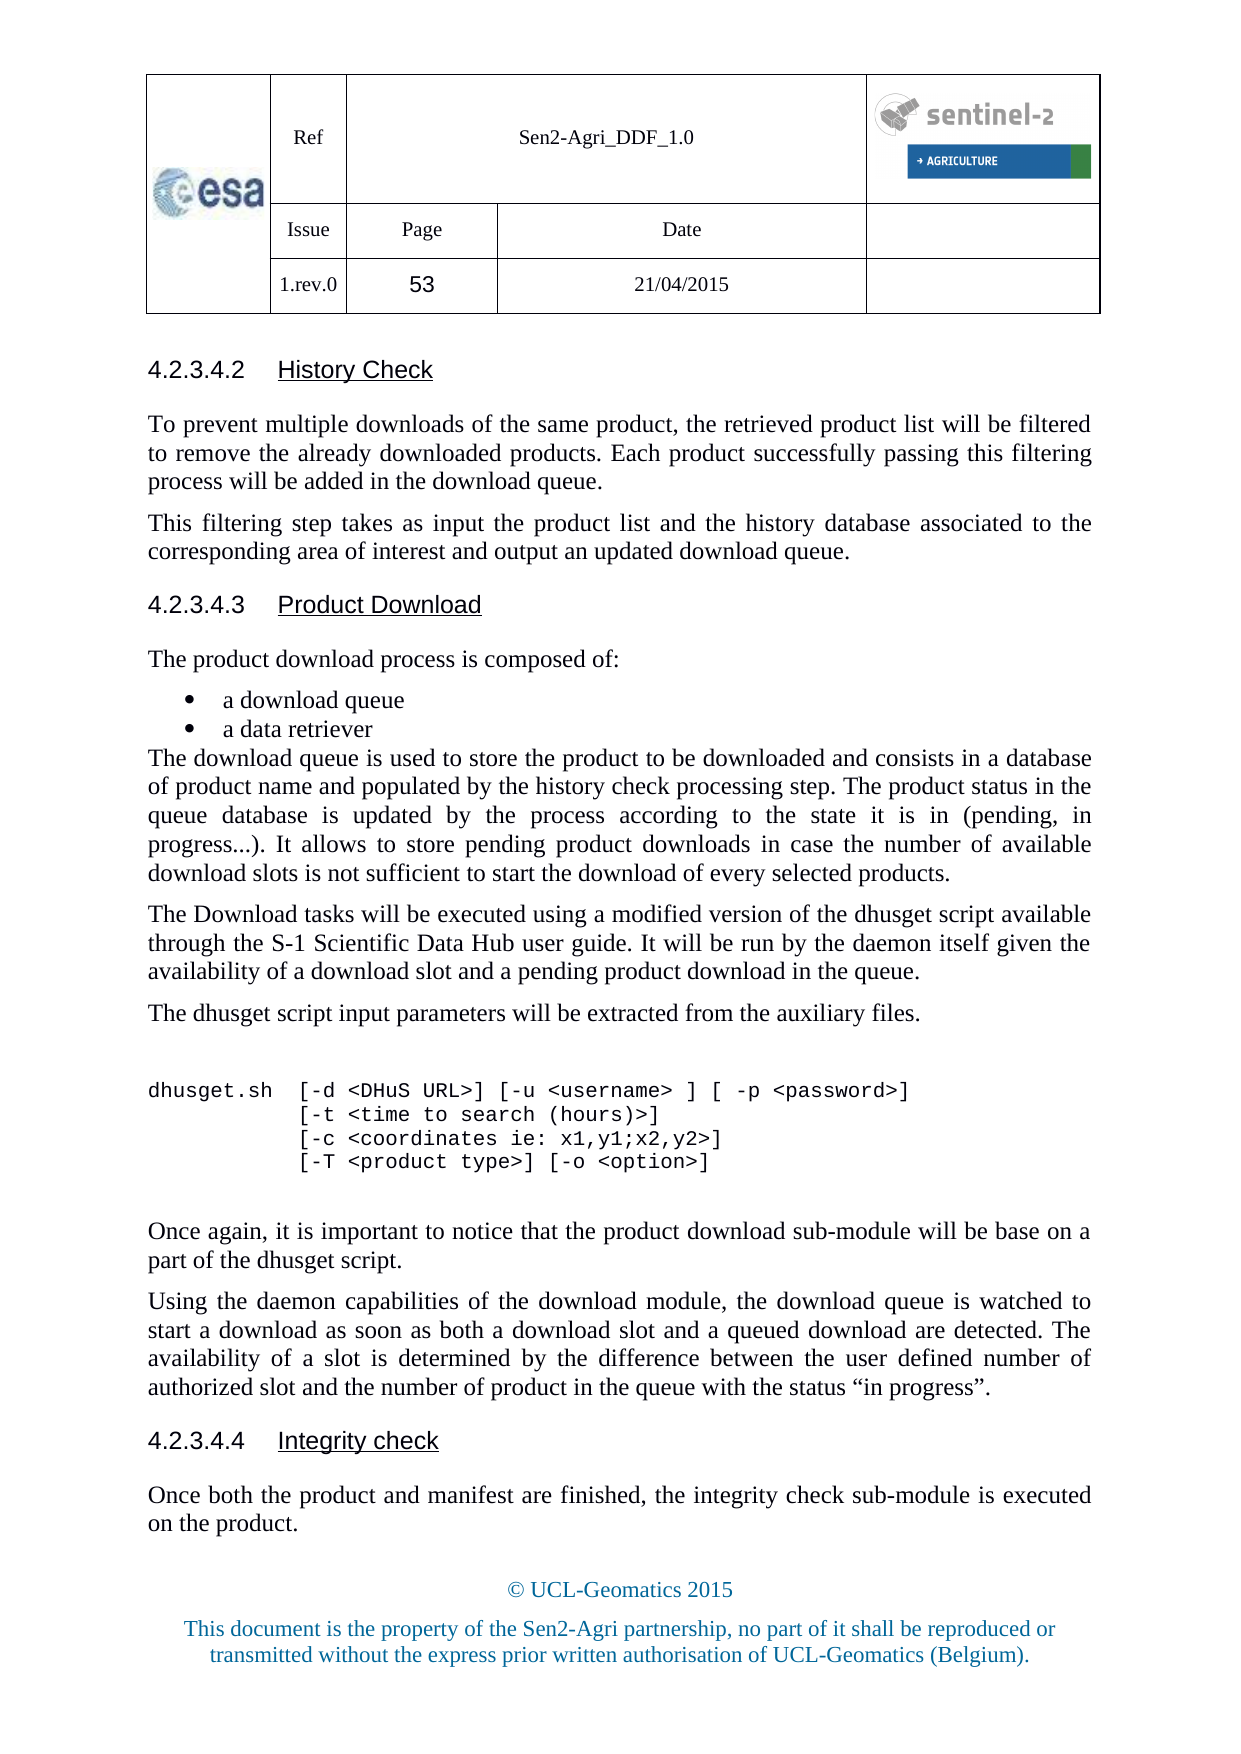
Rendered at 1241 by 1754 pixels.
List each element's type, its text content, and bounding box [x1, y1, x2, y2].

text [-c <coordinates ie: x1,y1;x2,y2>] [298, 1127, 1093, 1151]
text Once again, it is important to notice that the product download sub-module will be base on a part of the dhusget script. [148, 1216, 1093, 1273]
subtitle Integrity check [148, 1426, 1093, 1455]
text [-t <time to search (hours)>] [298, 1104, 1093, 1127]
text Using the daemon capabilities of the download module, the download queue is watched to start a download as soon as both a download slot and a queued download are detected. The availability of a slot is determined by the difference between the user defined number of authorized slot and the number of product in the queue with the status “in progress”. [148, 1286, 1093, 1401]
picture [874, 93, 1092, 179]
text The product download process is composed of: [148, 644, 1093, 673]
text To prevent multiple downloads of the same product, the retrieved product list will be filtered to remove the already downloaded products. Each product successfully passing this filtering process will be added in the download queue. [148, 409, 1093, 495]
text The download queue is used to store the product to be downloaded and consists in a database of product name and populated by the history check processing step. The product status in the queue database is updated by the process according to the state it is in (pending, in progress...). It allows to store pending product downloads in case the number of available download slots is not sufficient to start the download of every selected products. [148, 743, 1093, 886]
text dhusget.sh [-d <DHuS URL>] [-u <username> ] [ -p <password>] [148, 1080, 1093, 1104]
picture [564, 1651, 570, 1658]
list a data retriever [185, 714, 1093, 743]
picture [508, 1582, 523, 1597]
text This filtering step takes as input the product list and the history database associated to the corresponding area of interest and output an updated download queue. [148, 508, 1093, 565]
text The dhusget script input parameters will be extracted from the auxiliary files. [148, 998, 1093, 1026]
subtitle History Check [148, 355, 1093, 384]
text The Download tasks will be executed using a modified version of the dhusget script available through the S-1 Scientific Data Hub user guide. It will be run by the daemon itself given the availability of a download slot and a pending product download in the queue. [148, 899, 1093, 985]
text [-T <product type>] [-o <option>] [298, 1151, 1093, 1175]
subtitle Product Download [148, 590, 1093, 619]
picture [152, 167, 265, 220]
text Once both the product and manifest are finished, the integrity check sub-module is executed on the product. [148, 1480, 1093, 1537]
list a download queue [185, 685, 1093, 714]
